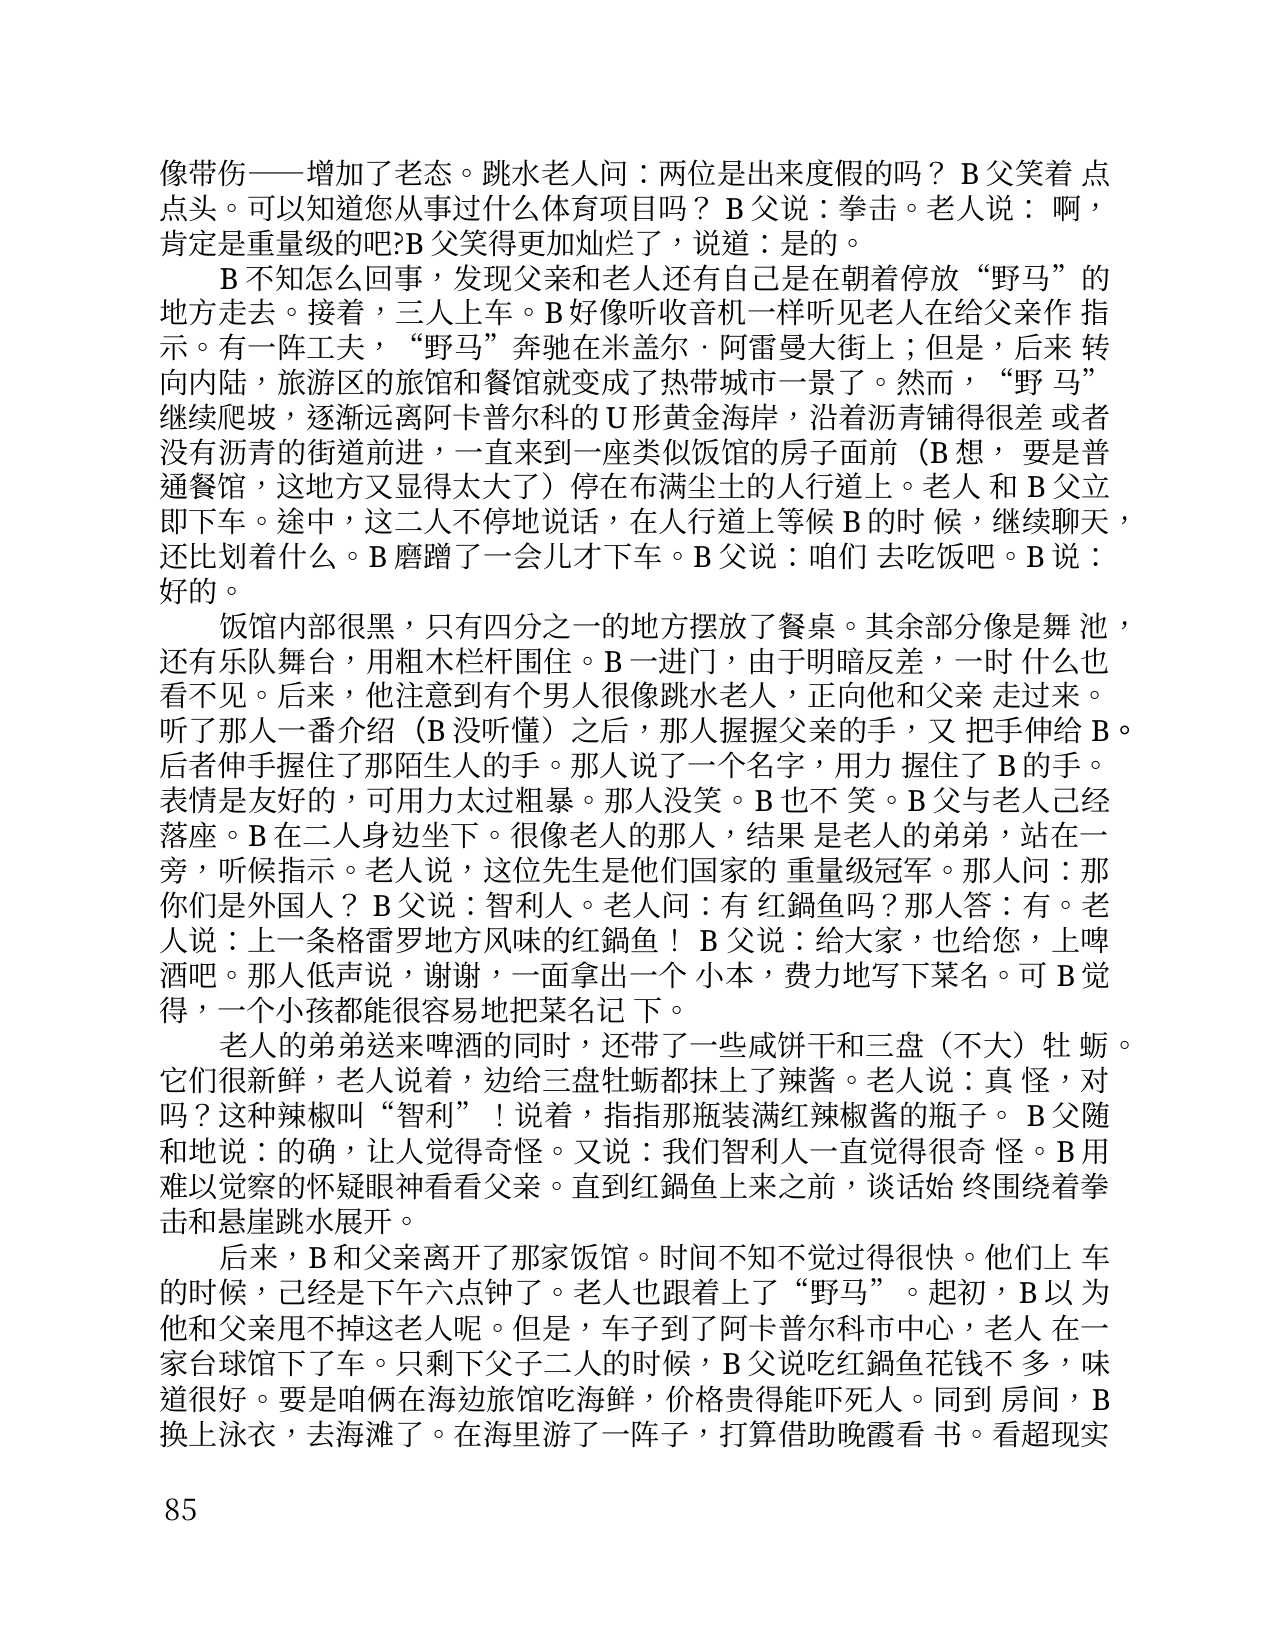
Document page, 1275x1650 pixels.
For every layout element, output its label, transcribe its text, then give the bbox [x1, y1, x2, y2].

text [159, 1240, 1111, 1453]
text 饭馆内部很黑，只有四分之一的地方摆放了餐桌。其余部分像是舞 池，还有乐队舞台，用粗木栏杆围住。B一进门，由于明暗反差，一时 什么也看不见。后来，他注意到有个男人很像跳水老人，正向他和父亲 走过来。听了那人一番介绍（B没听懂）之后，那人握握父亲的手，又 把手伸给B。后者伸手握住了那陌生人的手。那人说了一个名字，用力 握住了B的手。表情是友好的，可用力太过粗暴。那人没笑。B也不 笑。B父与老人己经落座。B在二人身边坐下。很像老人的那人，结果 是老人的弟弟，站在一旁，听候指示。老人说，这位先生是他们国家的 重量级冠军。那人问：那你们是外国人？ B父说：智利人。老人问：有 红鍋鱼吗？那人答：有。老人说：上一条格雷罗地方风味的红鍋鱼！ B 父说：给大家，也给您，上啤酒吧。那人低声说，谢谢，一面拿出一个 小本，费力地写下菜名。可B觉得，一个小孩都能很容易地把菜名记 下。 [159, 609, 1111, 1028]
text B不知怎么回事，发现父亲和老人还有自己是在朝着停放“野马”的 地方走去。接着，三人上车。B好像听收音机一样听见老人在给父亲作 指示。有一阵工夫，“野马”奔驰在米盖尔•阿雷曼大街上；但是，后来 转向内陆，旅游区的旅馆和餐馆就变成了热带城市一景了。然而，“野 马”继续爬坡，逐渐远离阿卡普尔科的U形黄金海岸，沿着沥青铺得很差 或者没有沥青的街道前进，一直来到一座类似饭馆的房子面前（B想， 要是普通餐馆，这地方又显得太大了）停在布满尘土的人行道上。老人 和B父立即下车。途中，这二人不停地说话，在人行道上等候B的时 候，继续聊天，还比划着什么。B磨蹭了一会儿才下车。B父说：咱们 去吃饭吧。B说：好的。 [159, 261, 1111, 609]
text 老人的弟弟送来啤酒的同时，还带了一些咸饼干和三盘（不大）牡 蛎。它们很新鲜，老人说着，边给三盘牡蛎都抹上了辣酱。老人说：真 怪，对吗？这种辣椒叫“智利”！说着，指指那瓶装满红辣椒酱的瓶子。 B父随和地说：的确，让人觉得奇怪。又说：我们智利人一直觉得很奇 怪。B用难以觉察的怀疑眼神看看父亲。直到红鍋鱼上来之前，谈话始 终围绕着拳击和悬崖跳水展开。 [159, 1028, 1111, 1240]
text 像带伤——增加了老态。跳水老人问：两位是出来度假的吗？ B父笑着 点点头。可以知道您从事过什么体育项目吗？ B父说：拳击。老人说： 啊，肯定是重量级的吧?B父笑得更加灿烂了，说道：是的。 [159, 156, 1111, 261]
